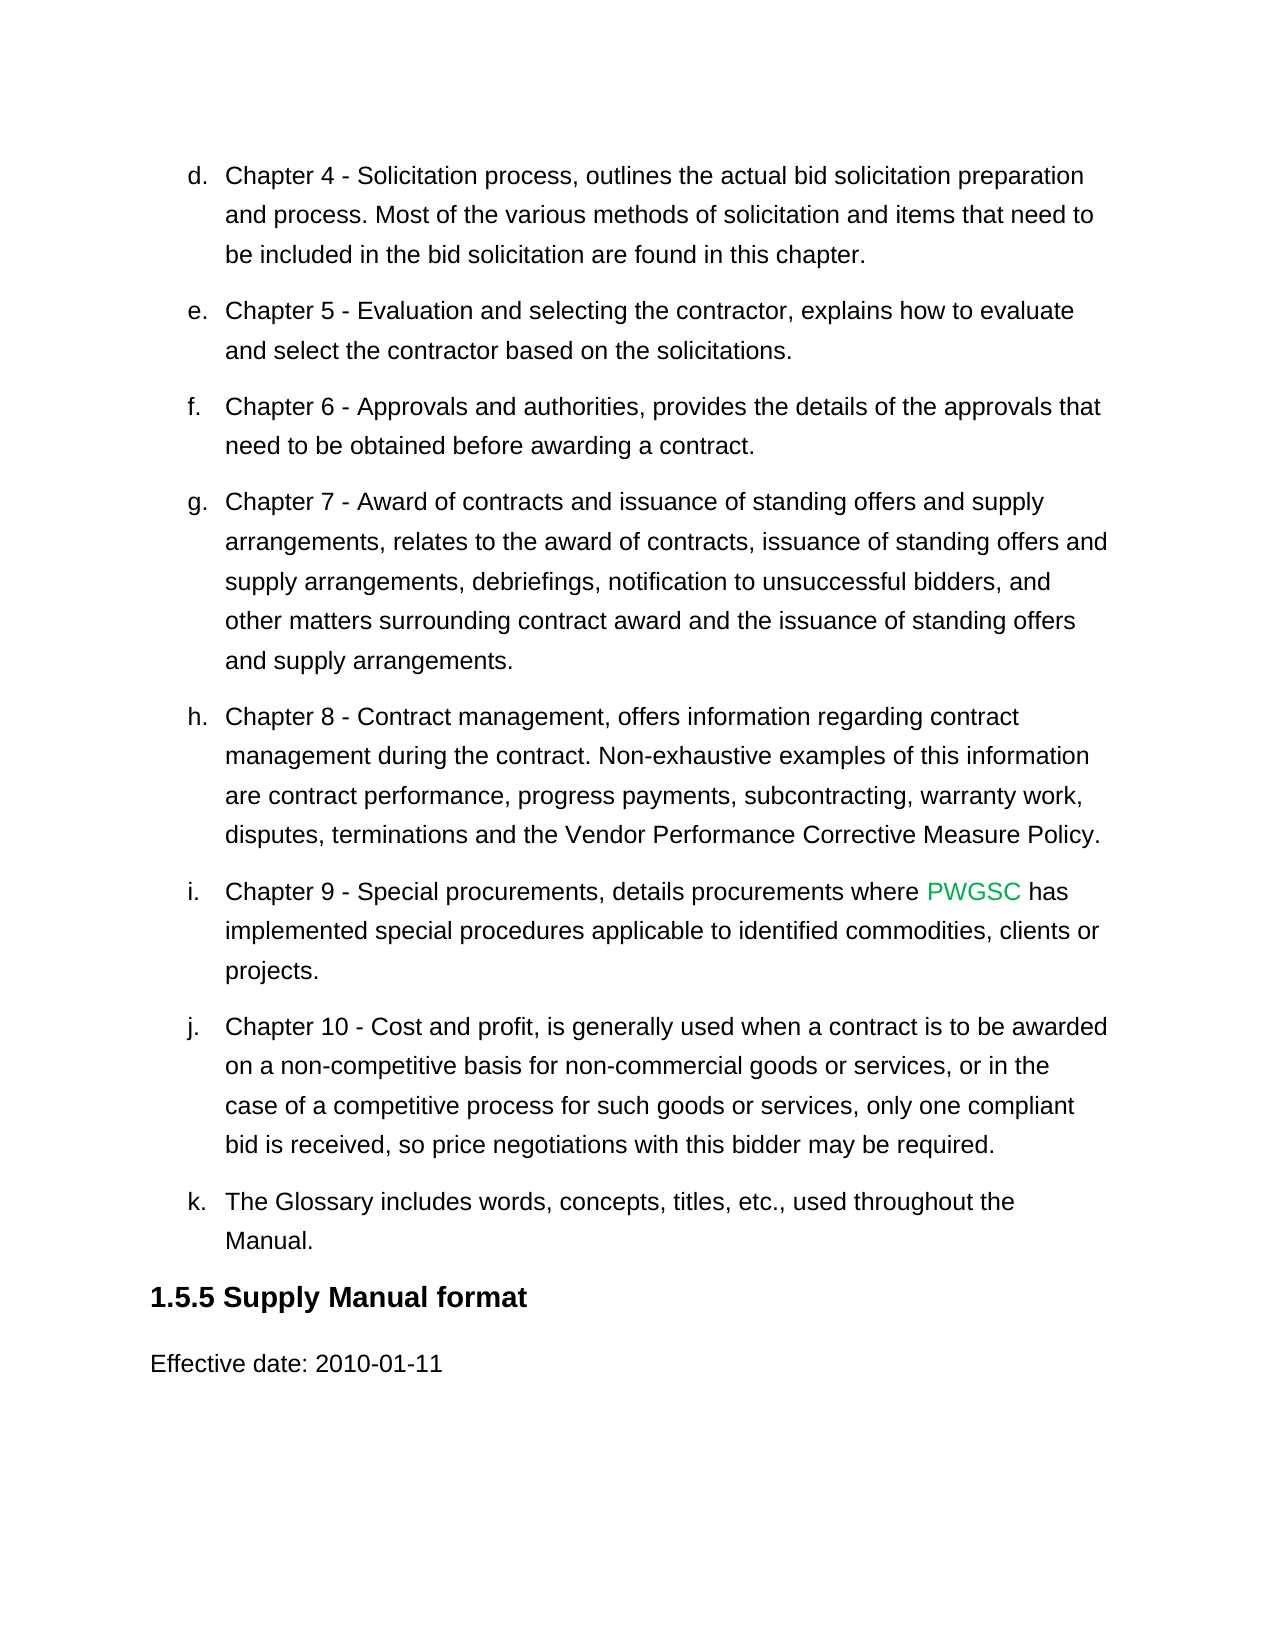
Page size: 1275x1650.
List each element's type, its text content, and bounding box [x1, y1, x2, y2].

list The Glossary includes words, concepts, titles, etc., used throughout the Manual. [187, 1176, 1109, 1255]
list Chapter 6 - Approvals and authorities, provides the details of the approvals that need to be obtained before awarding a contract. [187, 381, 1109, 460]
text Effective date: 2010-01-11 [150, 1338, 1125, 1378]
list Chapter 7 - Award of contracts and issuance of standing offers and supply arrangements, relates to the award of contracts, issuance of standing offers and supply arrangements, debriefings, notification to unsuccessful bidders, and other matters surrounding contract award and the issuance of standing offers and supply arrangements. [187, 476, 1109, 674]
list Chapter 5 - Evaluation and selecting the contractor, explains how to evaluate and select the contractor based on the solicitations. [187, 285, 1109, 364]
list Chapter 10 - Cost and profit, is generally used when a contract is to be awarded on a non-competitive basis for non-commercial goods or services, or in the case of a competitive process for such goods or services, only one compliant bid is received, so price negotiations with this bidder may be required. [187, 1001, 1109, 1159]
list Chapter 8 - Contract management, offers information regarding contract management during the contract. Non-exhaustive examples of this information are contract performance, progress payments, subcontracting, warranty work, disputes, terminations and the Vendor Performance Corrective Measure Policy. [187, 691, 1109, 849]
list Chapter 9 - Special procurements, details procurements where PWGSC has implemented special procedures applicable to identified commodities, clients or projects. [187, 866, 1109, 984]
subtitle 1.5.5 Supply Manual format [150, 1280, 1125, 1313]
list Chapter 4 - Solicitation process, outlines the actual bid solicitation preparation and process. Most of the various methods of solicitation and items that need to be included in the bid solicitation are found in this chapter. [187, 150, 1109, 269]
